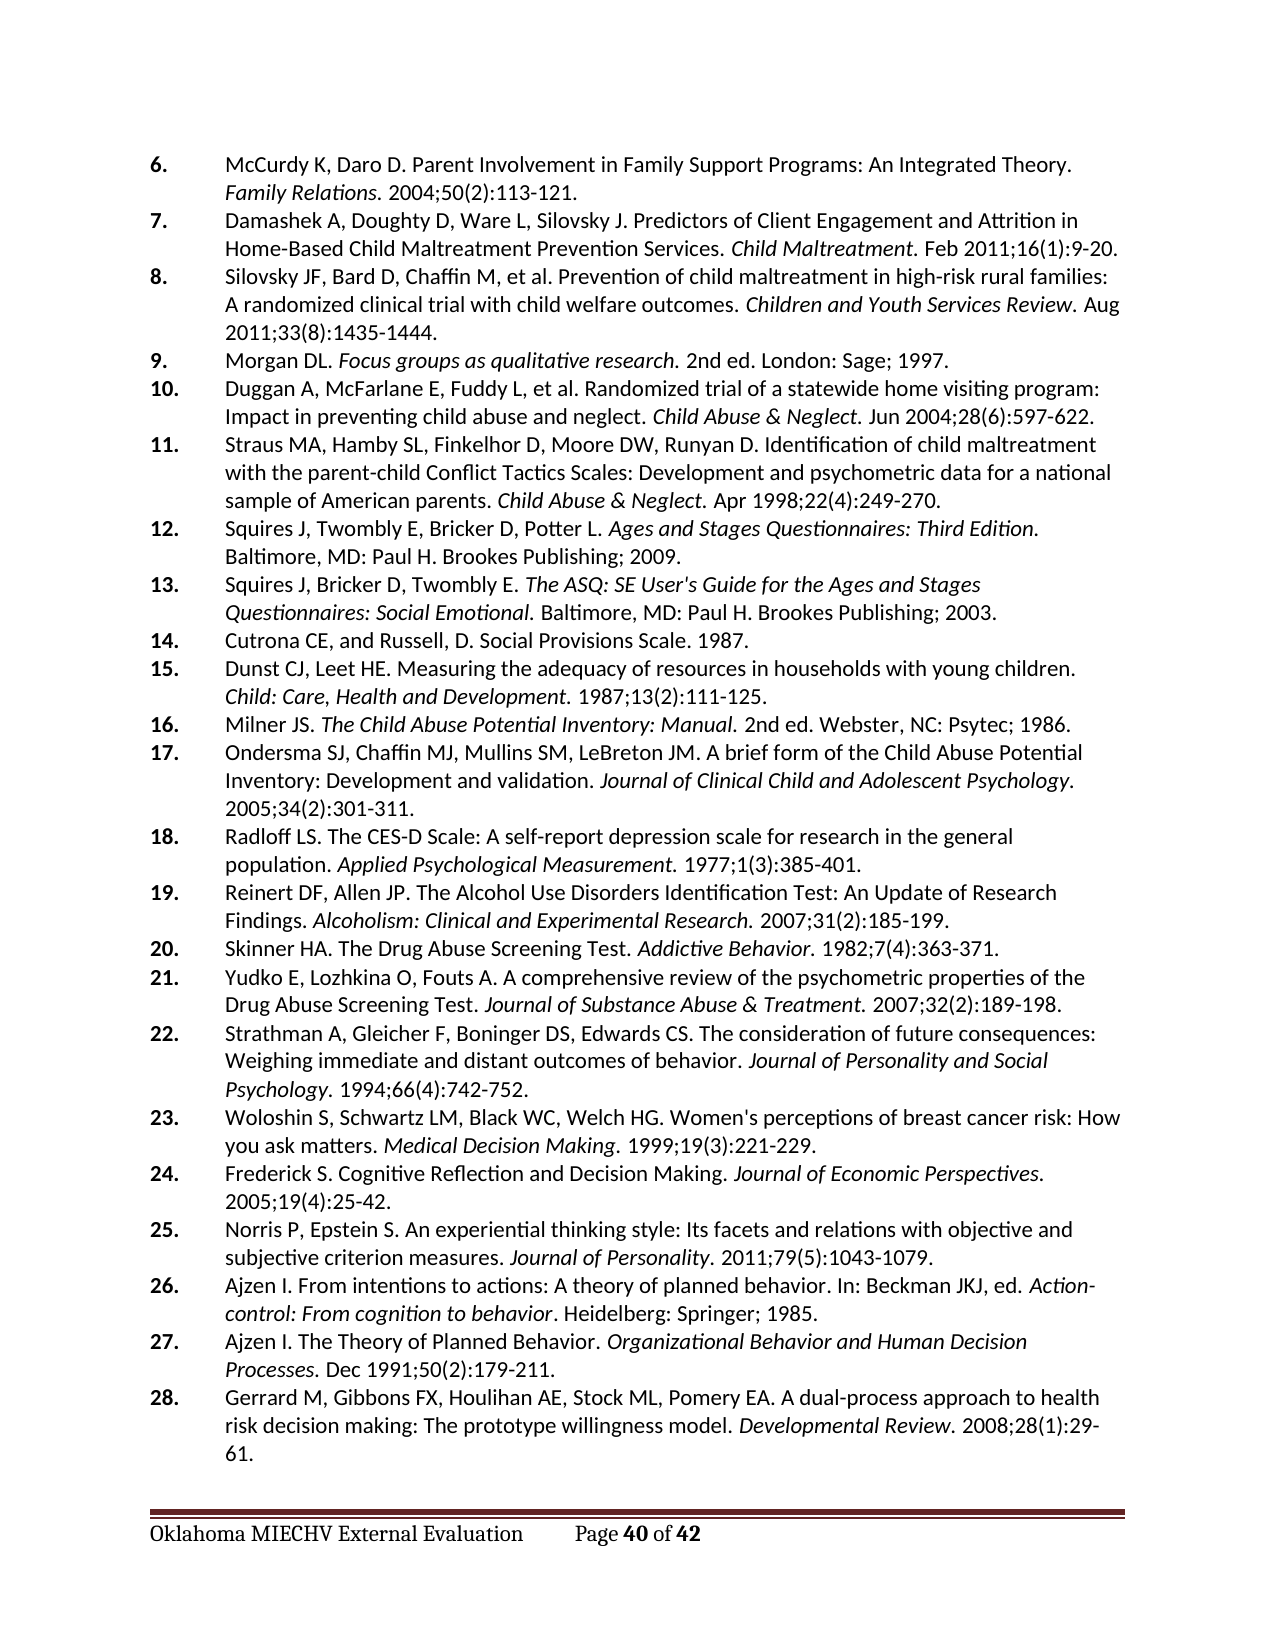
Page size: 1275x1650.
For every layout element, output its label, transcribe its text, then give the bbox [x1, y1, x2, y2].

text 12. Squires J, Twombly E, Bricker D, Potter L. Ages and Stages Questionnaires: Third Edition. Baltimore, MD: Paul H. Brookes Publishing; 2009. [150, 514, 1125, 570]
text 16. Milner JS. The Child Abuse Potential Inventory: Manual. 2nd ed. Webster, NC: Psytec; 1986. [150, 710, 1125, 738]
text 27. Ajzen I. The Theory of Planned Behavior. Organizational Behavior and Human Decision Processes. Dec 1991;50(2):179-211. [150, 1327, 1125, 1383]
text 20. Skinner HA. The Drug Abuse Screening Test. Addictive Behavior. 1982;7(4):363-371. [150, 934, 1125, 963]
text 28. Gerrard M, Gibbons FX, Houlihan AE, Stock ML, Pomery EA. A dual-process approach to health risk decision making: The prototype willingness model. Developmental Review. 2008;28(1):29-61. [150, 1383, 1125, 1467]
text 17. Ondersma SJ, Chaffin MJ, Mullins SM, LeBreton JM. A brief form of the Child Abuse Potential Inventory: Development and validation. Journal of Clinical Child and Adolescent Psychology. 2005;34(2):301-311. [150, 738, 1125, 822]
text 14. Cutrona CE, and Russell, D. Social Provisions Scale. 1987. [150, 626, 1125, 654]
text 18. Radloff LS. The CES-D Scale: A self-report depression scale for research in the general population. Applied Psychological Measurement. 1977;1(3):385-401. [150, 822, 1125, 878]
text 23. Woloshin S, Schwartz LM, Black WC, Welch HG. Women's perceptions of breast cancer risk: How you ask matters. Medical Decision Making. 1999;19(3):221-229. [150, 1103, 1125, 1159]
text 8. Silovsky JF, Bard D, Chaffin M, et al. Prevention of child maltreatment in high-risk rural families: A randomized clinical trial with child welfare outcomes. Children and Youth Services Review. Aug 2011;33(8):1435-1444. [150, 262, 1125, 346]
text 10. Duggan A, McFarlane E, Fuddy L, et al. Randomized trial of a statewide home visiting program: Impact in preventing child abuse and neglect. Child Abuse & Neglect. Jun 2004;28(6):597-622. [150, 374, 1125, 430]
text 26. Ajzen I. From intentions to actions: A theory of planned behavior. In: Beckman JKJ, ed. Action-control: From cognition to behavior. Heidelberg: Springer; 1985. [150, 1271, 1125, 1327]
text 6. McCurdy K, Daro D. Parent Involvement in Family Support Programs: An Integrated Theory. Family Relations. 2004;50(2):113-121. [150, 150, 1125, 206]
text 15. Dunst CJ, Leet HE. Measuring the adequacy of resources in households with young children. Child: Care, Health and Development. 1987;13(2):111-125. [150, 654, 1125, 710]
text 24. Frederick S. Cognitive Reflection and Decision Making. Journal of Economic Perspectives. 2005;19(4):25-42. [150, 1159, 1125, 1215]
text 7. Damashek A, Doughty D, Ware L, Silovsky J. Predictors of Client Engagement and Attrition in Home-Based Child Maltreatment Prevention Services. Child Maltreatment. Feb 2011;16(1):9-20. [150, 206, 1125, 262]
text 9. Morgan DL. Focus groups as qualitative research. 2nd ed. London: Sage; 1997. [150, 346, 1125, 374]
text 19. Reinert DF, Allen JP. The Alcohol Use Disorders Identification Test: An Update of Research Findings. Alcoholism: Clinical and Experimental Research. 2007;31(2):185-199. [150, 878, 1125, 934]
text 11. Straus MA, Hamby SL, Finkelhor D, Moore DW, Runyan D. Identification of child maltreatment with the parent-child Conflict Tactics Scales: Development and psychometric data for a national sample of American parents. Child Abuse & Neglect. Apr 1998;22(4):249-270. [150, 430, 1125, 514]
text 21. Yudko E, Lozhkina O, Fouts A. A comprehensive review of the psychometric properties of the Drug Abuse Screening Test. Journal of Substance Abuse & Treatment. 2007;32(2):189-198. [150, 963, 1125, 1019]
text 13. Squires J, Bricker D, Twombly E. The ASQ: SE User's Guide for the Ages and Stages Questionnaires: Social Emotional. Baltimore, MD: Paul H. Brookes Publishing; 2003. [150, 570, 1125, 626]
text 25. Norris P, Epstein S. An experiential thinking style: Its facets and relations with objective and subjective criterion measures. Journal of Personality. 2011;79(5):1043-1079. [150, 1215, 1125, 1271]
text 22. Strathman A, Gleicher F, Boninger DS, Edwards CS. The consideration of future consequences: Weighing immediate and distant outcomes of behavior. Journal of Personality and Social Psychology. 1994;66(4):742-752. [150, 1019, 1125, 1103]
